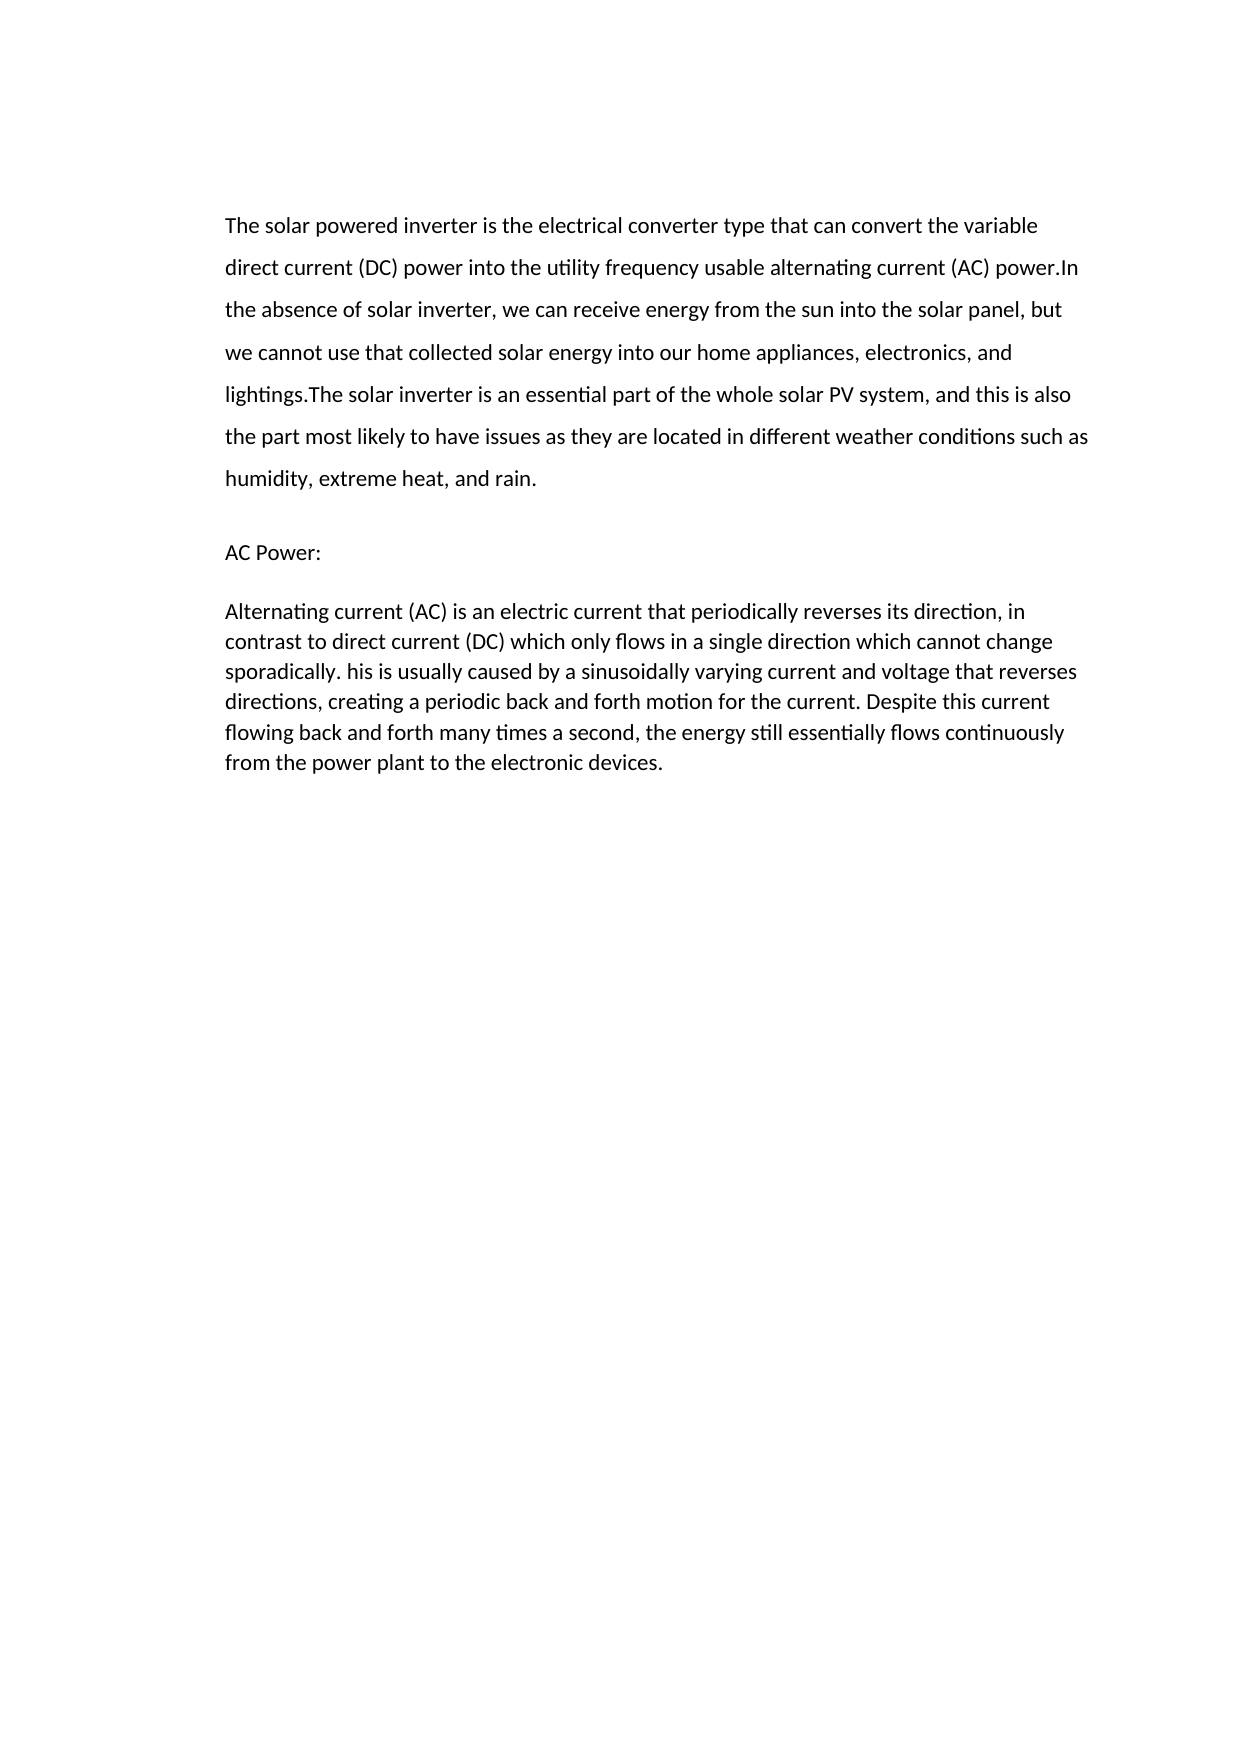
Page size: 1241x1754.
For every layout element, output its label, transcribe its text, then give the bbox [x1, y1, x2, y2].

list Alternating current (AC) is an electric current that periodically reverses its direction, in contrast to direct current (DC) which only flows in a single direction which cannot change sporadically. his is usually caused by a sinusoidally varying current and voltage that reverses directions, creating a periodic back and forth motion for the current. Despite this current flowing back and forth many times a second, the energy still essentially flows continuously from the power plant to the electronic devices. [225, 597, 1090, 776]
text AC Power: [225, 523, 1090, 566]
text The solar powered inverter is the electrical converter type that can convert the variable direct current (DC) power into the utility frequency usable alternating current (AC) power.In the absence of solar inverter, we can receive energy from the sun into the solar panel, but we cannot use that collected solar energy into our home appliances, electronics, and lightings.The solar inverter is an essential part of the whole solar PV system, and this is also the part most likely to have issues as they are located in different weather conditions such as humidity, extreme heat, and rain. [225, 197, 1090, 492]
